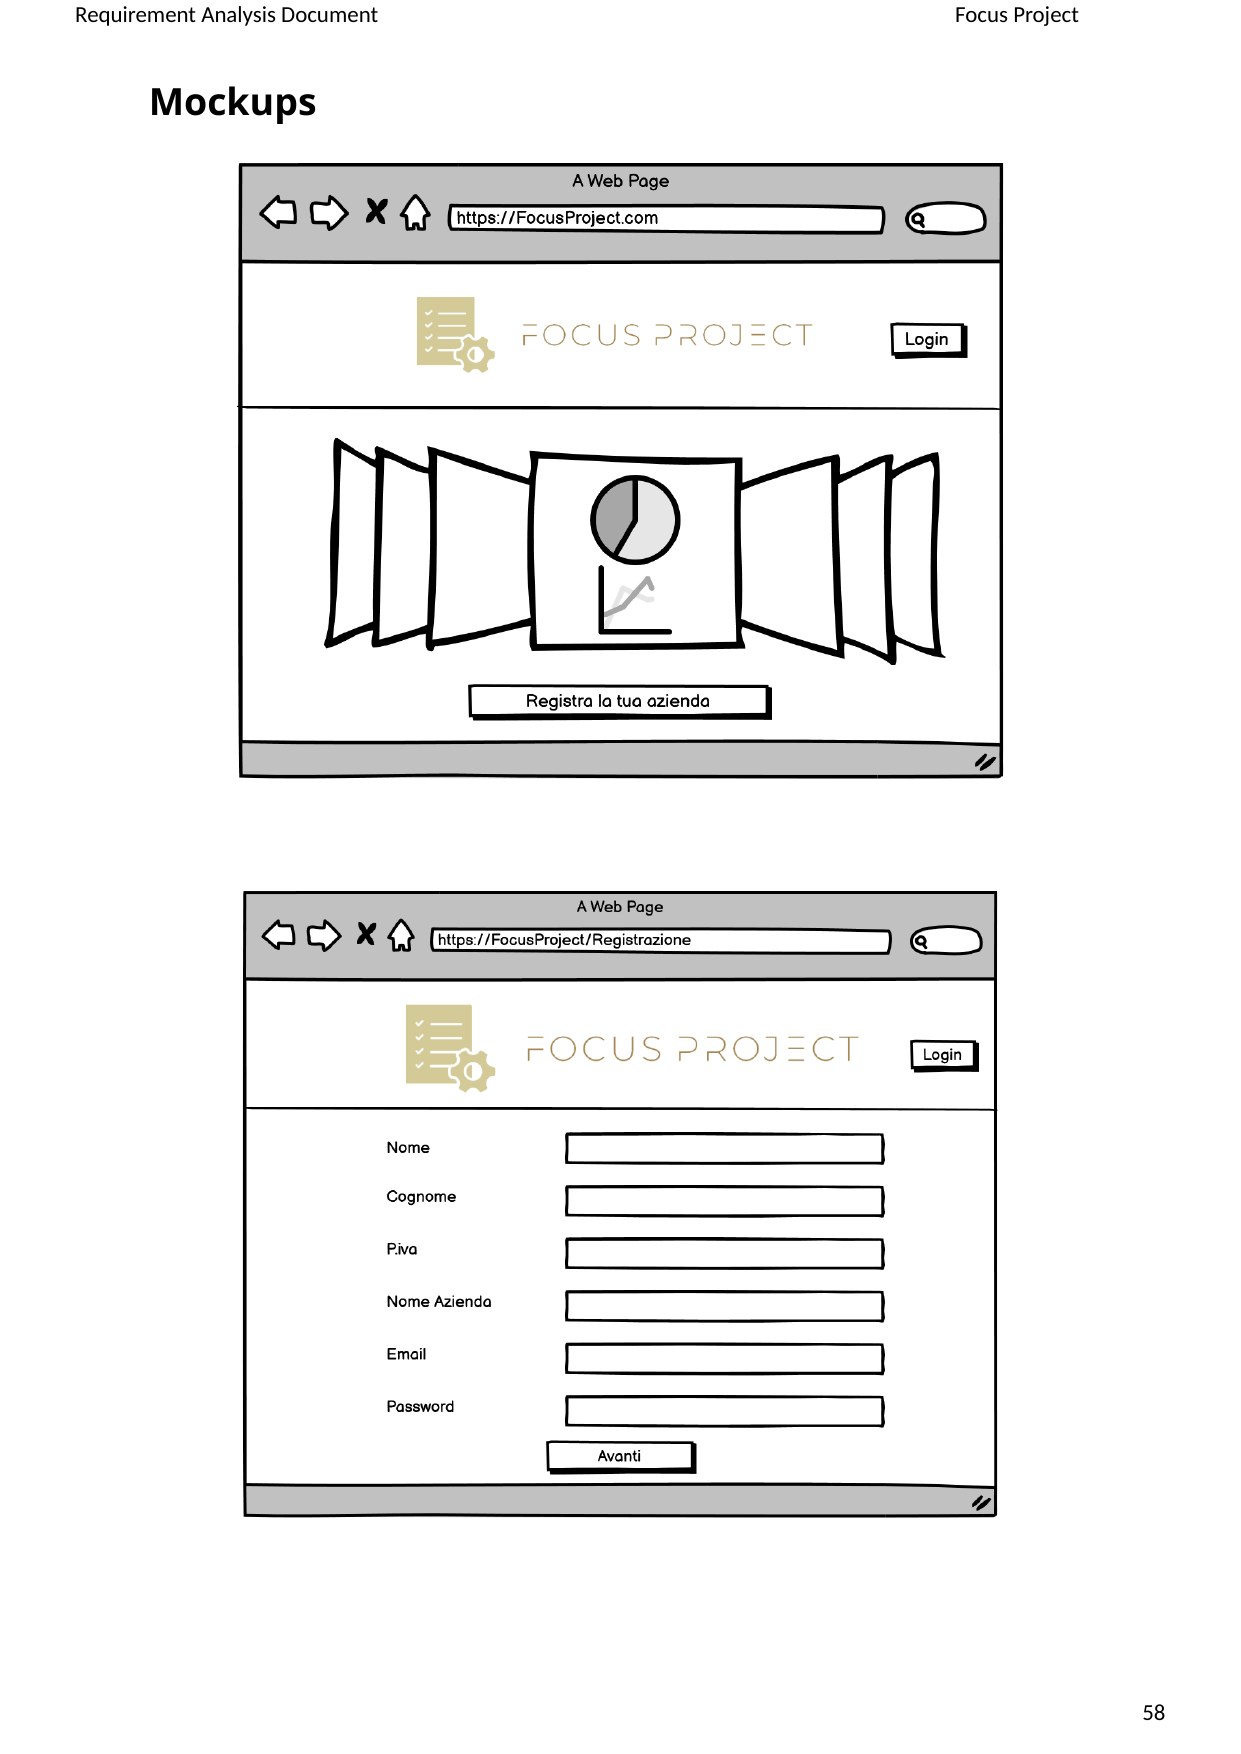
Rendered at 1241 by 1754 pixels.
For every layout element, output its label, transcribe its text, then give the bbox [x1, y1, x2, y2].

picture [242, 891, 998, 1518]
picture [237, 162, 1004, 779]
text Mockups [75, 75, 1165, 126]
